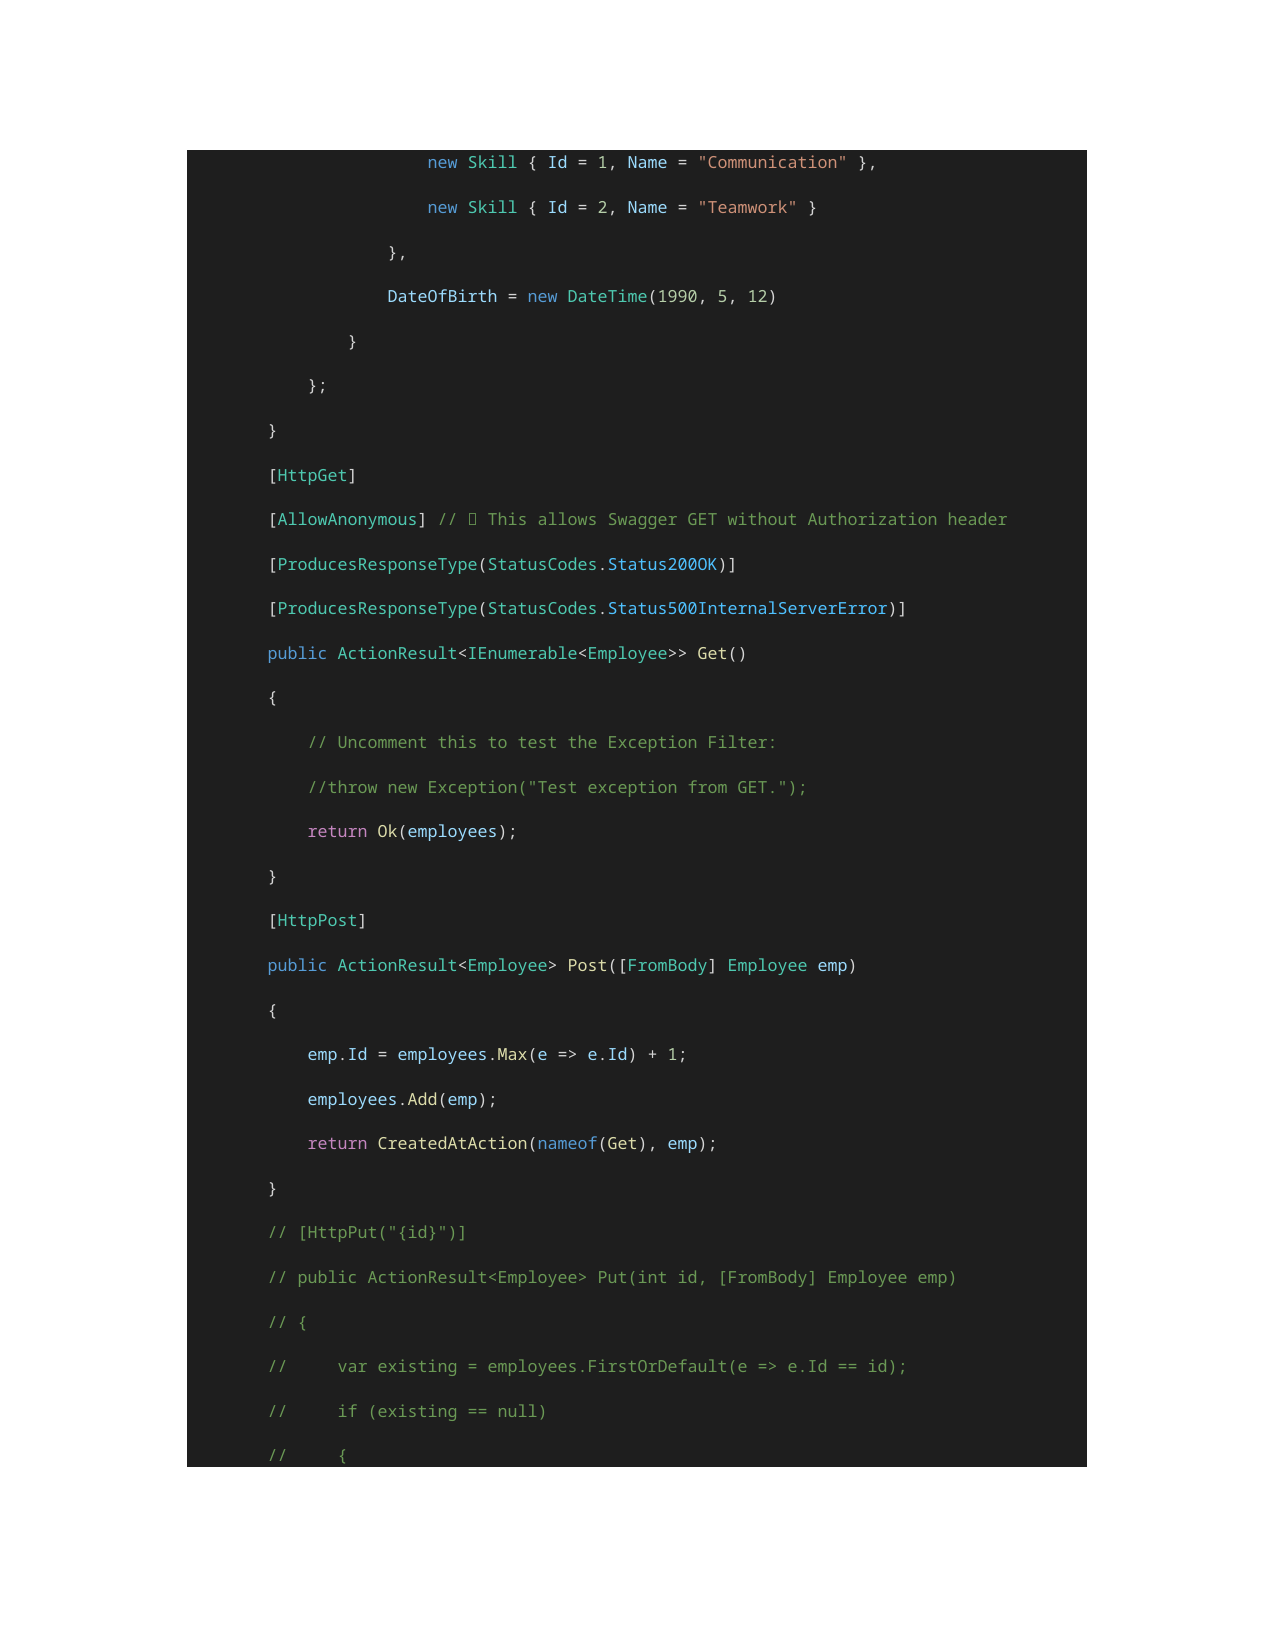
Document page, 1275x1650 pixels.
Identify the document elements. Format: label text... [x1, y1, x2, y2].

text } [187, 328, 1087, 352]
text DateOfBirth = new DateTime(1990, 5, 12) [187, 284, 1087, 307]
text [HttpGet] [187, 462, 1087, 486]
text }; [187, 373, 1087, 397]
text [ProducesResponseType(StatusCodes.Status500InternalServerError)] [187, 596, 1087, 619]
text } [187, 417, 1087, 441]
text public ActionResult<IEnumerable<Employee>> Get() [187, 640, 1087, 664]
text [AllowAnonymous] // ✅ This allows Swagger GET without Authorization header [187, 507, 1087, 530]
text new Skill { Id = 1, Name = "Communication" }, [187, 150, 1087, 174]
text [ProducesResponseType(StatusCodes.Status200OK)] [187, 551, 1087, 575]
text emp.Id = employees.Max(e => e.Id) + 1; [187, 1042, 1087, 1065]
text // public ActionResult<Employee> Put(int id, [FromBody] Employee emp) [187, 1264, 1087, 1288]
text //throw new Exception("Test exception from GET."); [187, 774, 1087, 798]
text { [187, 685, 1087, 709]
text } [187, 863, 1087, 887]
text } [187, 1175, 1087, 1199]
text { [187, 997, 1087, 1021]
text // { [187, 1443, 1087, 1467]
text // [HttpPut("{id}")] [187, 1220, 1087, 1244]
text // Uncomment this to test the Exception Filter: [187, 729, 1087, 753]
text public ActionResult<Employee> Post([FromBody] Employee emp) [187, 952, 1087, 976]
text }, [187, 239, 1087, 263]
text // if (existing == null) [187, 1398, 1087, 1422]
text return CreatedAtAction(nameof(Get), emp); [187, 1131, 1087, 1154]
text [HttpPost] [187, 908, 1087, 932]
text return Ok(employees); [187, 819, 1087, 842]
text employees.Add(emp); [187, 1086, 1087, 1110]
text new Skill { Id = 2, Name = "Teamwork" } [187, 194, 1087, 218]
text // var existing = employees.FirstOrDefault(e => e.Id == id); [187, 1354, 1087, 1377]
text // { [187, 1309, 1087, 1333]
